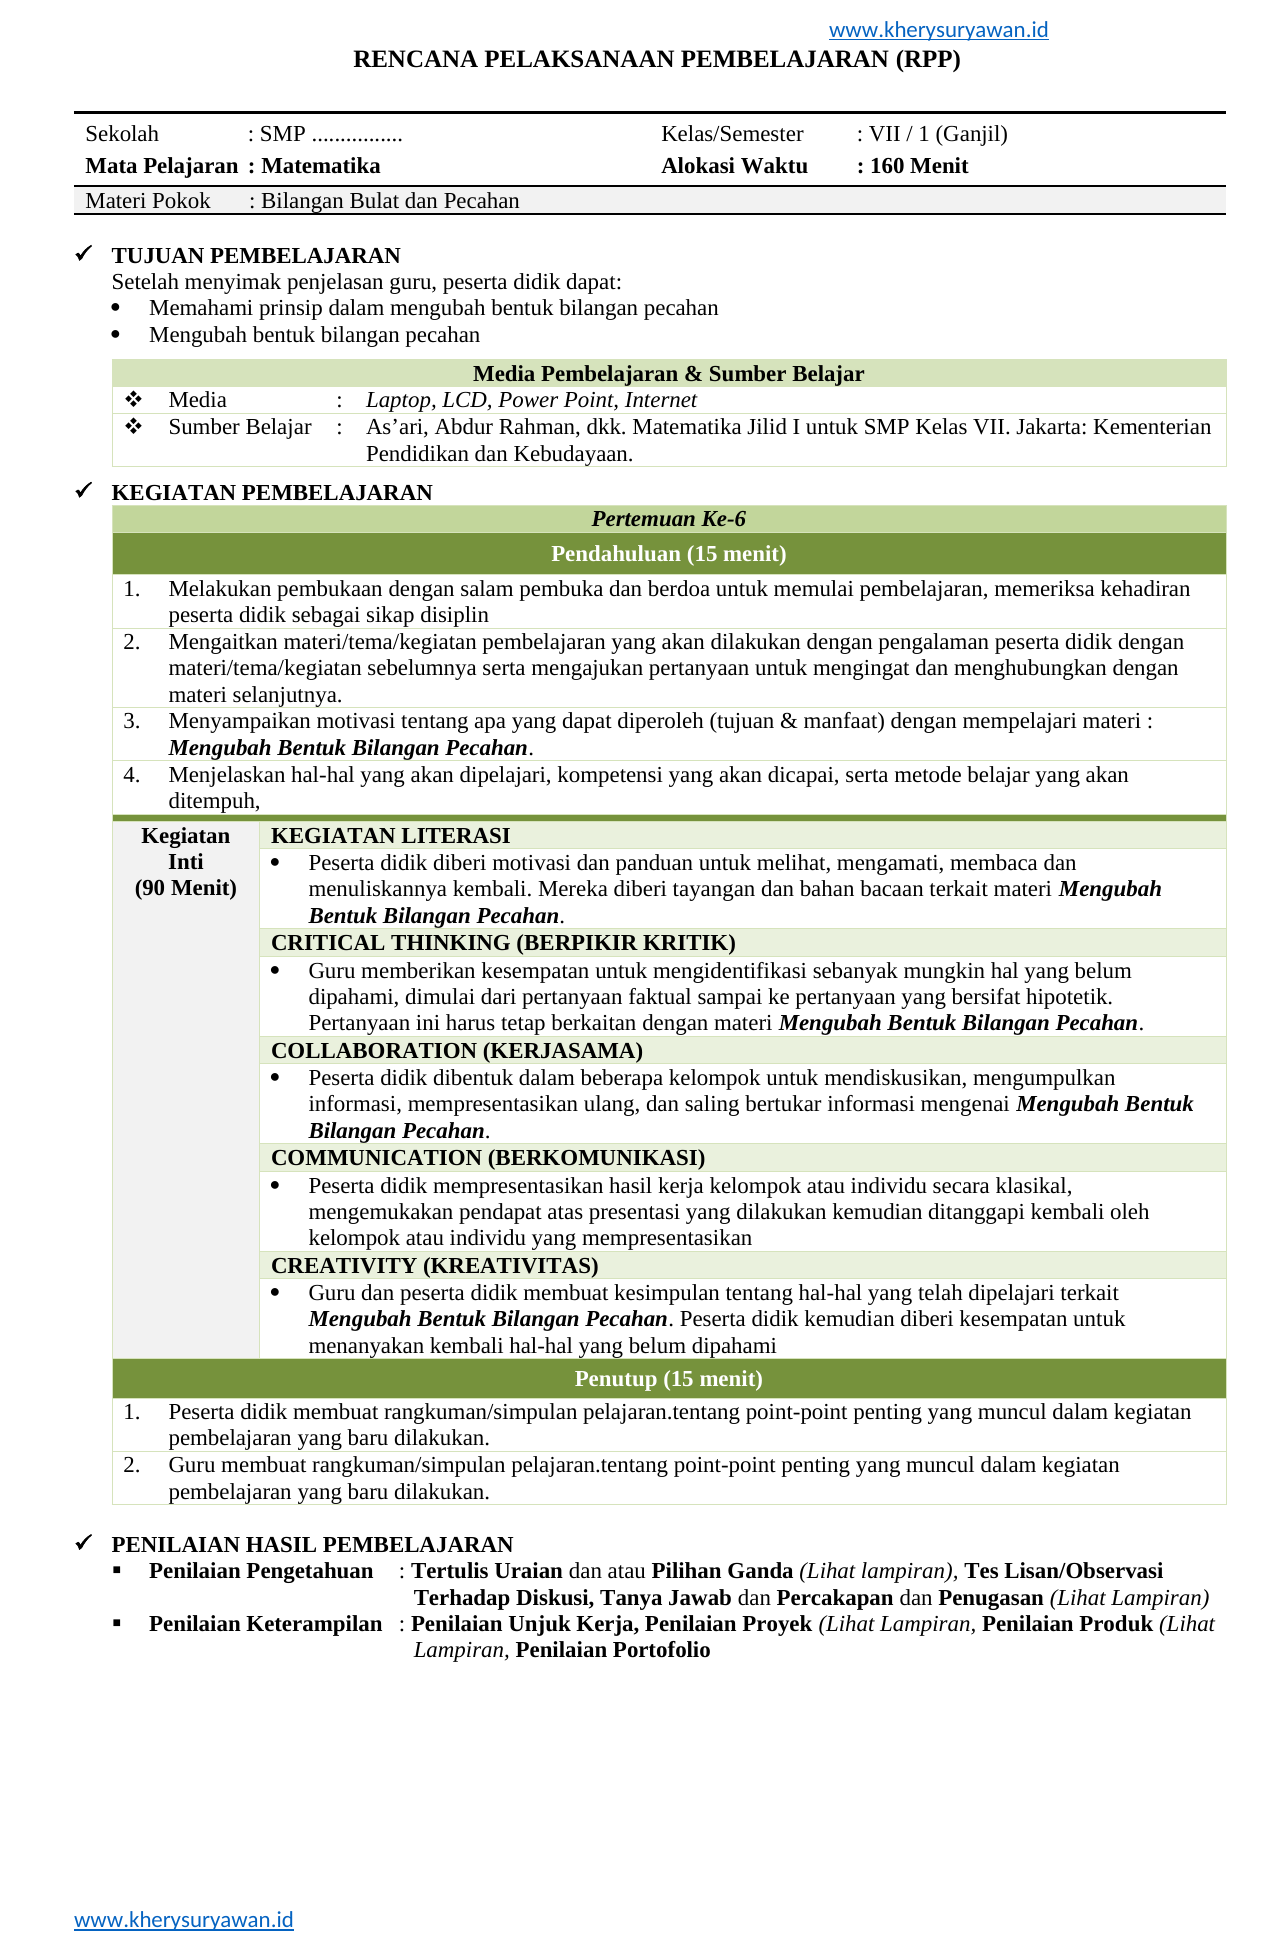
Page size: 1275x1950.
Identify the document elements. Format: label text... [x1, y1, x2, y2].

table_cell Peserta didik dibentuk dalam beberapa kelompok untuk mendiskusikan, mengumpulkan informasi, mempresentasikan ulang, dan saling bertukar informasi mengenai Mengubah Bentuk Bilangan Pecahan. [260, 1064, 1226, 1143]
table_cell COMMUNICATION (BERKOMUNIKASI) [260, 1144, 1226, 1171]
table_cell 1. [113, 575, 157, 627]
table_cell Menyampaikan motivasi tentang apa yang dapat diperoleh (tujuan & manfaat) dengan mempelajari materi : Mengubah Bentuk Bilangan Pecahan. [157, 708, 1226, 760]
table_cell Materi Pokok : Bilangan Bulat dan Pecahan [74, 187, 1226, 213]
table_cell COLLABORATION (KERJASAMA) [260, 1037, 1226, 1063]
table_cell Sumber Belajar [157, 414, 325, 466]
list Penilaian Pengetahuan : Tertulis Uraian dan atau Pilihan Ganda (Lihat lampiran), Tes Lisan/Observasi Terhadap Diskusi, Tanya Jawab dan Percakapan dan Penugasan (Lihat Lampiran) [111, 1557, 1240, 1610]
table_cell Melakukan pembukaan dengan salam pembuka dan berdoa untuk memulai pembelajaran, memeriksa kehadiran peserta didik sebagai sikap disiplin [157, 575, 1226, 627]
table_cell 2. [113, 629, 157, 707]
table_cell Guru dan peserta didik membuat kesimpulan tentang hal-hal yang telah dipelajari terkait Mengubah Bentuk Bilangan Pecahan. Peserta didik kemudian diberi kesempatan untuk menanyakan kembali hal-hal yang belum dipahami [260, 1279, 1226, 1358]
table_cell : [325, 387, 354, 413]
table_cell Guru memberikan kesempatan untuk mengidentifikasi sebanyak mungkin hal yang belum dipahami, dimulai dari pertanyaan faktual sampai ke pertanyaan yang bersifat hipotetik. Pertanyaan ini harus tetap berkaitan dengan materi Mengubah Bentuk Bilangan Pecahan. [260, 957, 1226, 1036]
list PENILAIAN HASIL PEMBELAJARAN [74, 1531, 1240, 1557]
list Memahami prinsip dalam mengubah bentuk bilangan pecahan [111, 294, 1240, 321]
table_header Media Pembelajaran & Sumber Belajar [113, 360, 1226, 386]
table_cell Penutup (15 menit) [113, 1359, 1226, 1398]
table_cell CRITICAL THINKING (BERPIKIR KRITIK) [260, 929, 1226, 956]
table_cell [113, 815, 1226, 821]
list Penilaian Keterampilan : Penilaian Unjuk Kerja, Penilaian Proyek (Lihat Lampiran, Penilaian Produk (Lihat Lampiran, Penilaian Portofolio [111, 1610, 1240, 1663]
table_cell Laptop, LCD, Power Point, Internet [355, 387, 1226, 413]
table_cell CREATIVITY (KREATIVITAS) [260, 1252, 1226, 1278]
table_cell Kegiatan Inti (90 Menit) [113, 822, 259, 1358]
table_cell Peserta didik membuat rangkuman/simpulan pelajaran.tentang point-point penting yang muncul dalam kegiatan pembelajaran yang baru dilakukan. [157, 1399, 1226, 1451]
list Mengubah bentuk bilangan pecahan [111, 321, 1240, 347]
text RENCANA PELAKSANAAN PEMBELAJARAN (RPP) [74, 44, 1240, 73]
table_cell 2. [113, 1452, 157, 1504]
table_cell : [325, 414, 354, 466]
table_header Sekolah : SMP ................ Mata Pelajaran : Matematika [74, 114, 650, 185]
table_cell Peserta didik diberi motivasi dan panduan untuk melihat, mengamati, membaca dan menuliskannya kembali. Mereka diberi tayangan dan bahan bacaan terkait materi Mengubah Bentuk Bilangan Pecahan. [260, 849, 1226, 928]
table_cell Guru membuat rangkuman/simpulan pelajaran.tentang point-point penting yang muncul dalam kegiatan pembelajaran yang baru dilakukan. [157, 1452, 1226, 1504]
table_cell [113, 387, 157, 413]
list KEGIATAN PEMBELAJARAN [74, 479, 1240, 505]
table_cell 1. [113, 1399, 157, 1451]
table_cell [113, 414, 157, 466]
table_cell Mengaitkan materi/tema/kegiatan pembelajaran yang akan dilakukan dengan pengalaman peserta didik dengan materi/tema/kegiatan sebelumnya serta mengajukan pertanyaan untuk mengingat dan menghubungkan dengan materi selanjutnya. [157, 629, 1226, 707]
table_cell As’ari, Abdur Rahman, dkk. Matematika Jilid I untuk SMP Kelas VII. Jakarta: Kementerian Pendidikan dan Kebudayaan. [355, 414, 1226, 466]
list TUJUAN PEMBELAJARAN [74, 242, 1240, 268]
table_header Kelas/Semester : VII / 1 (Ganjil) Alokasi Waktu : 160 Menit [650, 114, 1226, 185]
table_cell Media [157, 387, 325, 413]
table_header Pertemuan Ke-6 [113, 506, 1226, 532]
table_cell KEGIATAN LITERASI [260, 822, 1226, 848]
text Setelah menyimak penjelasan guru, peserta didik dapat: [74, 268, 1240, 294]
table_cell Pendahuluan (15 menit) [113, 533, 1226, 574]
table_cell 3. [113, 708, 157, 760]
table_cell 4. [113, 761, 157, 813]
table_cell Peserta didik mempresentasikan hasil kerja kelompok atau individu secara klasikal, mengemukakan pendapat atas presentasi yang dilakukan kemudian ditanggapi kembali oleh kelompok atau individu yang mempresentasikan [260, 1172, 1226, 1251]
table_cell Menjelaskan hal-hal yang akan dipelajari, kompetensi yang akan dicapai, serta metode belajar yang akan ditempuh, [157, 761, 1226, 813]
